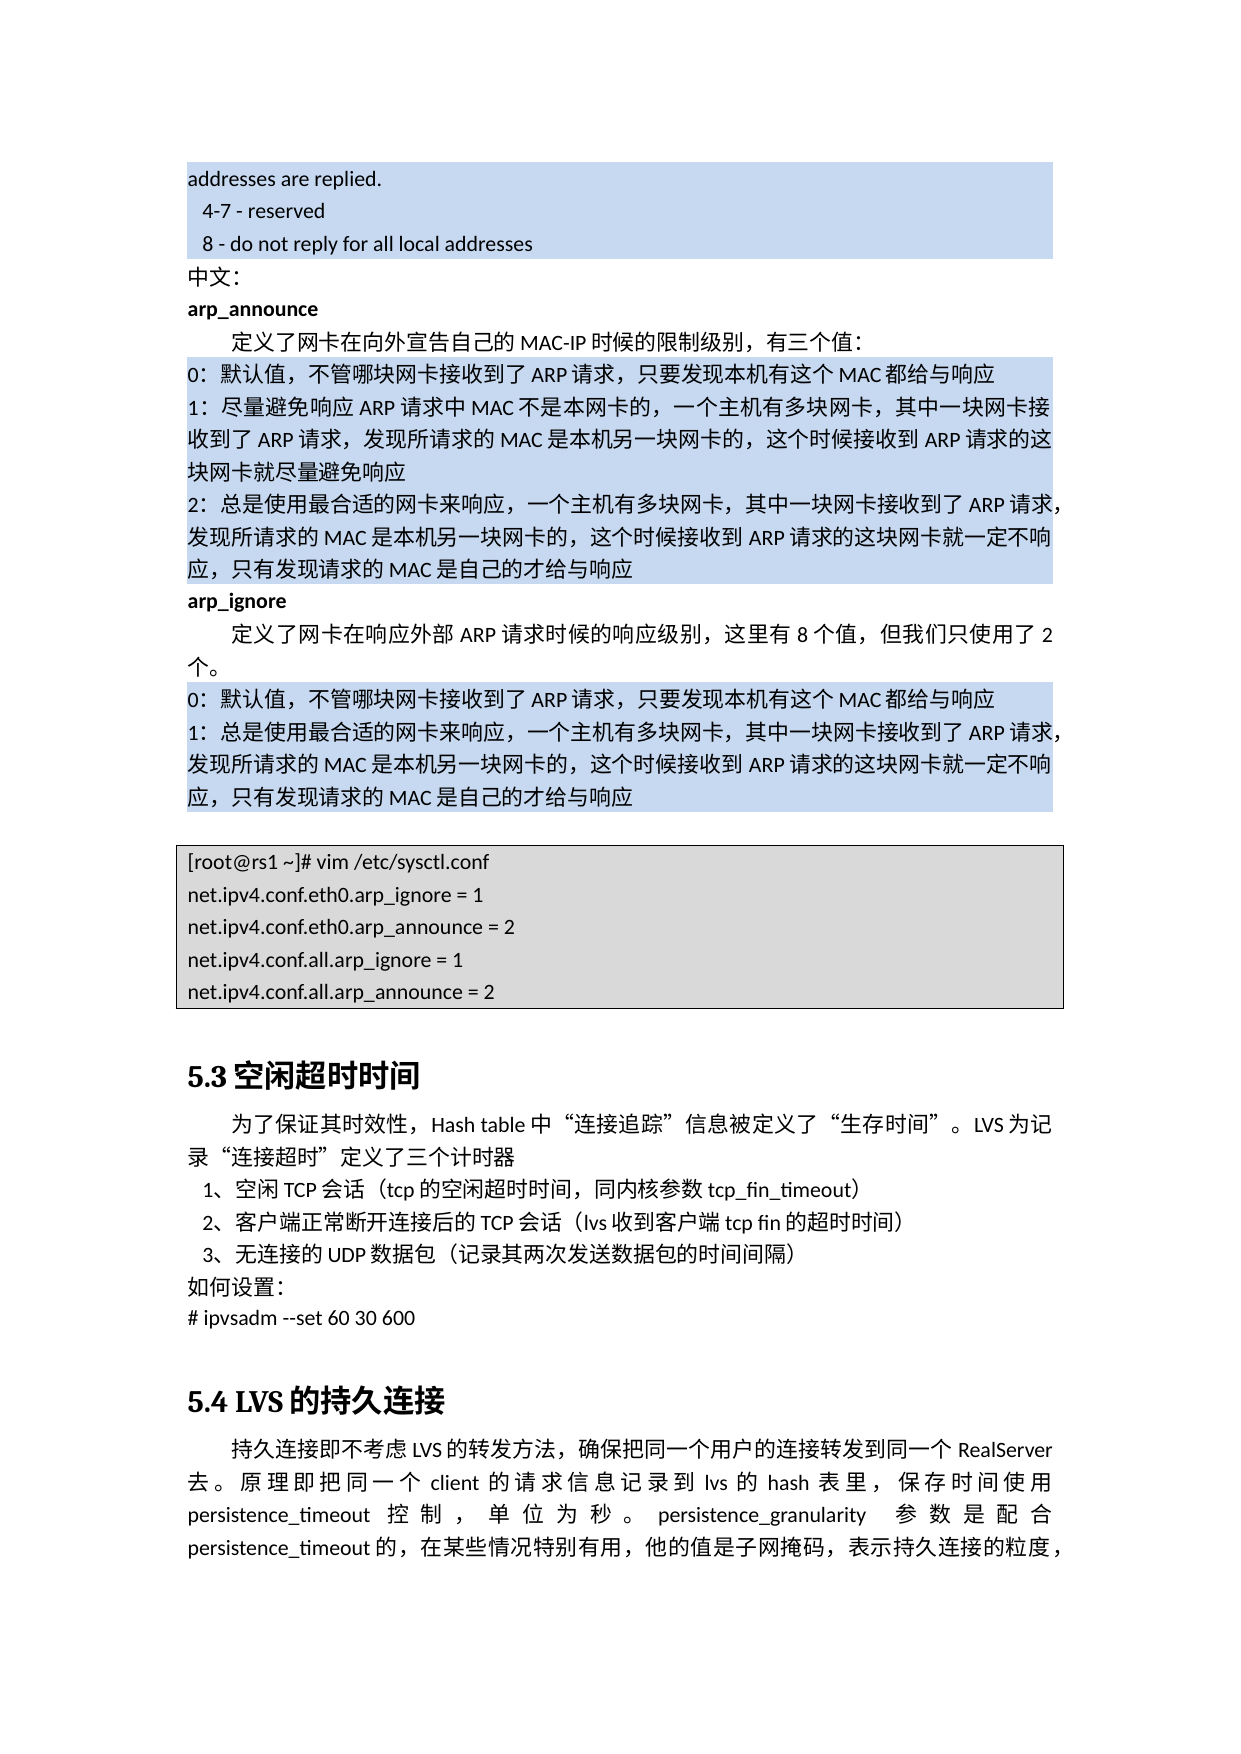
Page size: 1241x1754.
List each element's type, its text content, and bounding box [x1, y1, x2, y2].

text 2、客户端正常断开连接后的TCP会话（lvs收到客户端tcp fin的超时时间） [187, 1204, 1053, 1237]
text 1、空闲TCP会话（tcp的空闲超时时间，同内核参数tcp_fin_timeout） [187, 1172, 1053, 1204]
text # ipvsadm --set 60 30 600 [187, 1302, 1053, 1334]
text 4-7 - reserved [187, 194, 1053, 227]
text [187, 162, 1053, 194]
text 3、无连接的UDP数据包（记录其两次发送数据包的时间间隔） [187, 1237, 1053, 1269]
text 定义了网卡在响应外部ARP请求时候的响应级别，这里有8个值，但我们只使用了2个。 [187, 617, 1053, 682]
text 为了保证其时效性，Hash table中“连接追踪”信息被定义了“生存时间”。LVS为记录“连接超时”定义了三个计时器 [187, 1107, 1053, 1172]
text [187, 1432, 1053, 1562]
text arp_ignore [187, 584, 1053, 617]
text 如何设置： [187, 1269, 1053, 1302]
text 定义了网卡在向外宣告自己的MAC-IP时候的限制级别，有三个值： [187, 324, 1053, 357]
text 5.4 LVS的持久连接 [187, 1367, 1053, 1432]
text 0：默认值，不管哪块网卡接收到了ARP请求，只要发现本机有这个MAC都给与响应 [187, 682, 1053, 714]
text 中文： [187, 259, 1053, 292]
text 1：总是使用最合适的网卡来响应，一个主机有多块网卡，其中一块网卡接收到了ARP请求，发现所请求的MAC是本机另一块网卡的，这个时候接收到ARP请求的这块网卡就一定不响应，只有发现请求的MAC是自己的才给与响应 [187, 714, 1053, 812]
text 5.3空闲超时时间 [187, 1042, 1053, 1107]
table_header [root@rs1 ~]# vim /etc/sysctl.conf net.ipv4.conf.eth0.arp_ignore = 1 net.ipv4.conf.eth0.arp_announce = 2 net.ipv4.conf.all.arp_ignore = 1 net.ipv4.conf.all.arp_announce = 2 [177, 846, 1063, 1008]
text 1：尽量避免响应ARP请求中MAC不是本网卡的，一个主机有多块网卡，其中一块网卡接收到了ARP请求，发现所请求的MAC是本机另一块网卡的，这个时候接收到ARP请求的这块网卡就尽量避免响应 [187, 389, 1053, 487]
text 2：总是使用最合适的网卡来响应，一个主机有多块网卡，其中一块网卡接收到了ARP请求，发现所请求的MAC是本机另一块网卡的，这个时候接收到ARP请求的这块网卡就一定不响应，只有发现请求的MAC是自己的才给与响应 [187, 487, 1053, 584]
text 8 - do not reply for all local addresses [187, 227, 1053, 259]
text 0：默认值，不管哪块网卡接收到了ARP请求，只要发现本机有这个MAC都给与响应 [187, 357, 1053, 389]
text arp_announce [187, 292, 1053, 324]
